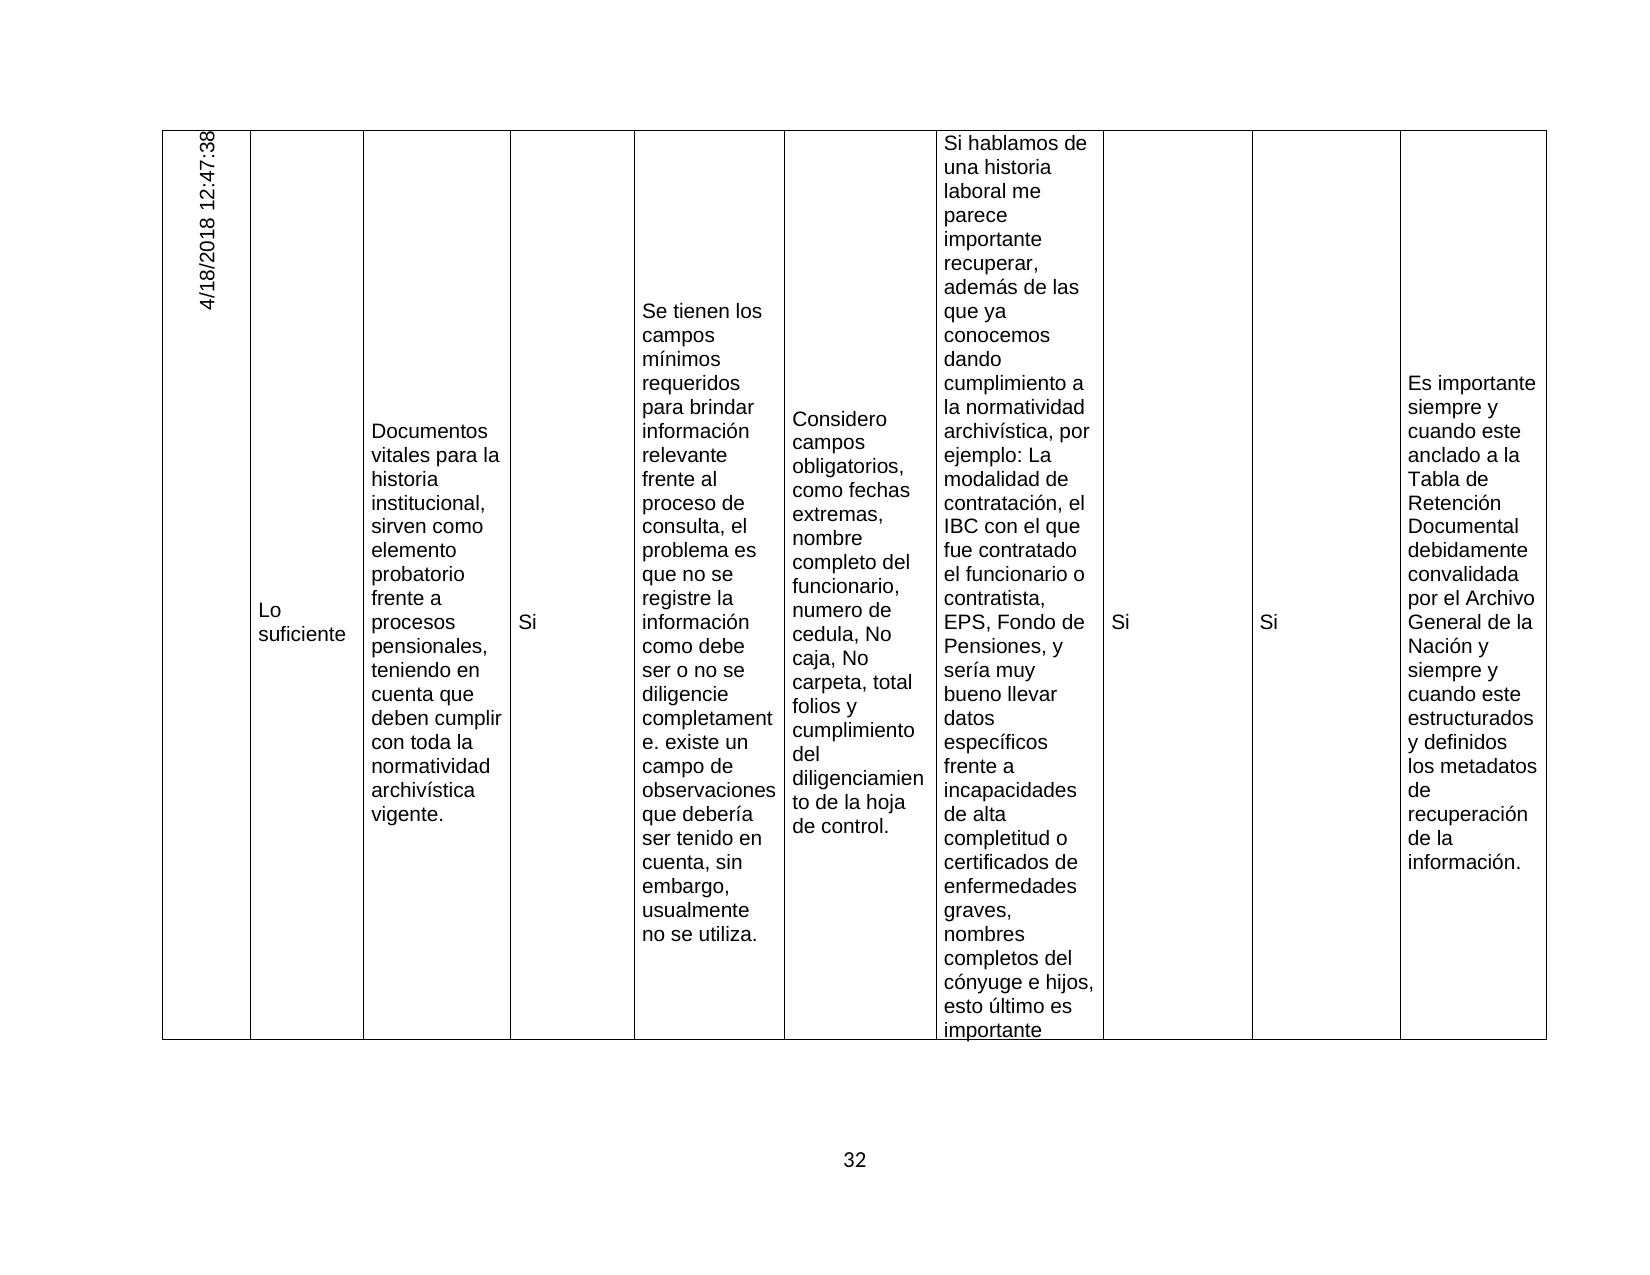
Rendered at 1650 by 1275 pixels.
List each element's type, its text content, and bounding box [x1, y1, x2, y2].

table_cell Considero campos obligatorios, como fechas extremas, nombre completo del funcionario, numero de cedula, No caja, No carpeta, total folios y cumplimiento del diligenciamiento de la hoja de control. [785, 131, 936, 1039]
table_cell 4/18/2018 12:47:38 [163, 131, 250, 1039]
table_cell Lo suficiente [251, 131, 363, 1039]
table_cell Documentos vitales para la historia institucional, sirven como elemento probatorio frente a procesos pensionales, teniendo en cuenta que deben cumplir con toda la normatividad archivística vigente. [364, 131, 510, 1039]
table_cell Si [1104, 131, 1252, 1039]
table_cell Se tienen los campos mínimos requeridos para brindar información relevante frente al proceso de consulta, el problema es que no se registre la información como debe ser o no se diligencie completamente. existe un campo de observaciones que debería ser tenido en cuenta, sin embargo, usualmente no se utiliza. [635, 131, 784, 1039]
table_cell Si hablamos de una historia laboral me parece importante recuperar, además de las que ya conocemos dando cumplimiento a la normatividad archivística, por ejemplo: La modalidad de contratación, el IBC con el que fue contratado el funcionario o contratista, EPS, Fondo de Pensiones, y sería muy bueno llevar datos específicos frente a incapacidades de alta completitud o certificados de enfermedades graves, nombres completos del cónyuge e hijos, esto último es importante frente a procesos pensionales. [937, 131, 1103, 1039]
table_cell Es importante siempre y cuando este anclado a la Tabla de Retención Documental debidamente convalidada por el Archivo General de la Nación y siempre y cuando este estructurados y definidos los metadatos de recuperación de la información. [1401, 131, 1546, 1039]
table_cell Si [511, 131, 634, 1039]
table_cell Si [1253, 131, 1400, 1039]
